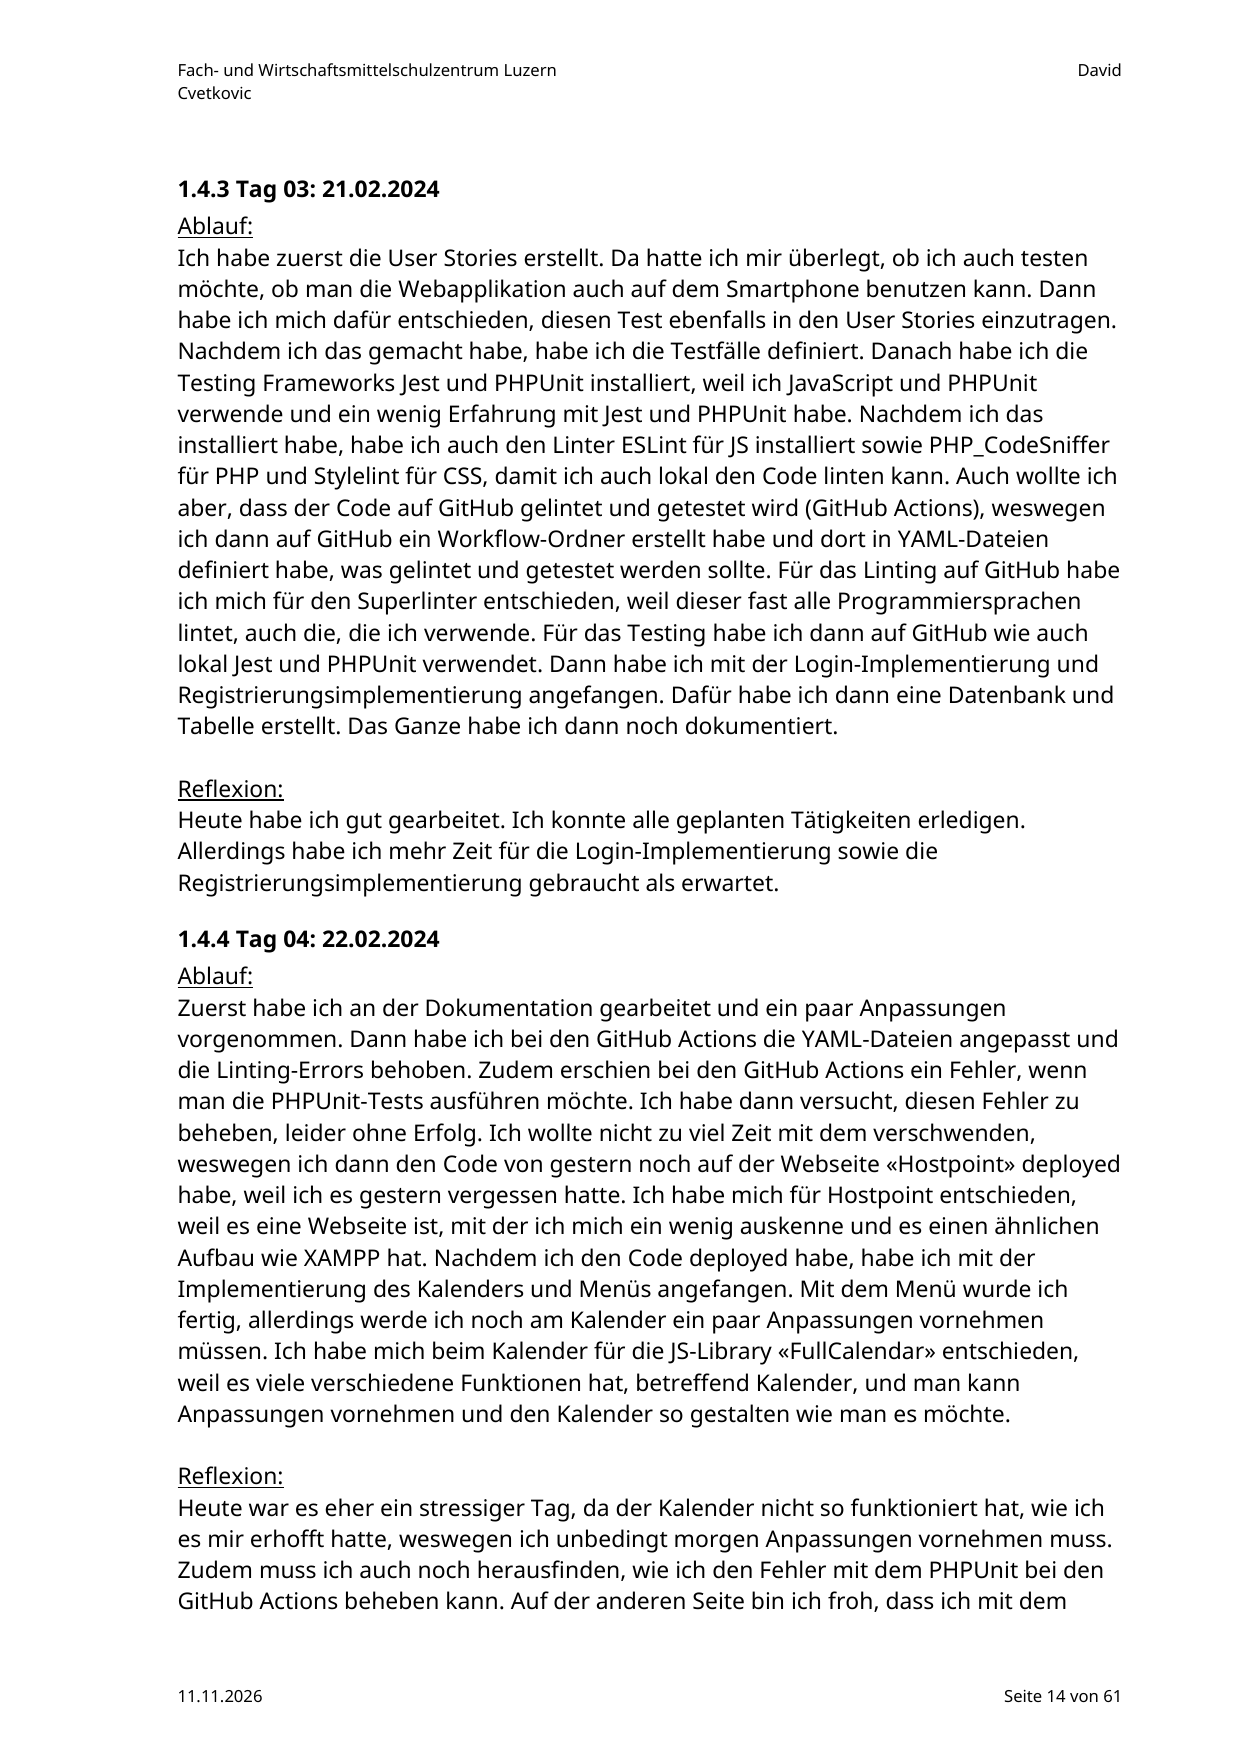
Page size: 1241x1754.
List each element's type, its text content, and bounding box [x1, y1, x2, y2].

text Zuerst habe ich an der Dokumentation gearbeitet und ein paar Anpassungen vorgenommen. Dann habe ich bei den GitHub Actions die YAML-Dateien angepasst und die Linting-Errors behoben. Zudem erschien bei den GitHub Actions ein Fehler, wenn man die PHPUnit-Tests ausführen möchte. Ich habe dann versucht, diesen Fehler zu beheben, leider ohne Erfolg. Ich wollte nicht zu viel Zeit mit dem verschwenden, weswegen ich dann den Code von gestern noch auf der Webseite «Hostpoint» deployed habe, weil ich es gestern vergessen hatte. Ich habe mich für Hostpoint entschieden, weil es eine Webseite ist, mit der ich mich ein wenig auskenne und es einen ähnlichen Aufbau wie XAMPP hat. Nachdem ich den Code deployed habe, habe ich mit der Implementierung des Kalenders und Menüs angefangen. Mit dem Menü wurde ich fertig, allerdings werde ich noch am Kalender ein paar Anpassungen vornehmen müssen. Ich habe mich beim Kalender für die JS-Library «FullCalendar» entschieden, weil es viele verschiedene Funktionen hat, betreffend Kalender, und man kann Anpassungen vornehmen und den Kalender so gestalten wie man es möchte. [177, 991, 1122, 1429]
subtitle Tag 04: 22.02.2024 [177, 923, 1122, 954]
text Heute habe ich gut gearbeitet. Ich konnte alle geplanten Tätigkeiten erledigen. Allerdings habe ich mehr Zeit für die Login-Implementierung sowie die Registrierungsimplementierung gebraucht als erwartet. [177, 804, 1122, 898]
text Reflexion: [177, 773, 1122, 804]
subtitle Tag 03: 21.02.2024 [177, 173, 1122, 204]
text Ich habe zuerst die User Stories erstellt. Da hatte ich mir überlegt, ob ich auch testen möchte, ob man die Webapplikation auch auf dem Smartphone benutzen kann. Dann habe ich mich dafür entschieden, diesen Test ebenfalls in den User Stories einzutragen. Nachdem ich das gemacht habe, habe ich die Testfälle definiert. Danach habe ich die Testing Frameworks Jest und PHPUnit installiert, weil ich JavaScript und PHPUnit verwende und ein wenig Erfahrung mit Jest und PHPUnit habe. Nachdem ich das installiert habe, habe ich auch den Linter ESLint für JS installiert sowie PHP_CodeSniffer für PHP und Stylelint für CSS, damit ich auch lokal den Code linten kann. Auch wollte ich aber, dass der Code auf GitHub gelintet und getestet wird (GitHub Actions), weswegen ich dann auf GitHub ein Workflow-Ordner erstellt habe und dort in YAML-Dateien definiert habe, was gelintet und getestet werden sollte. Für das Linting auf GitHub habe ich mich für den Superlinter entschieden, weil dieser fast alle Programmiersprachen lintet, auch die, die ich verwende. Für das Testing habe ich dann auf GitHub wie auch lokal Jest und PHPUnit verwendet. Dann habe ich mit der Login-Implementierung und Registrierungsimplementierung angefangen. Dafür habe ich dann eine Datenbank und Tabelle erstellt. Das Ganze habe ich dann noch dokumentiert. [177, 241, 1122, 741]
text Ablauf: [177, 960, 1122, 991]
text Ablauf: [177, 210, 1122, 241]
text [177, 1491, 1122, 1616]
text Reflexion: [177, 1460, 1122, 1491]
